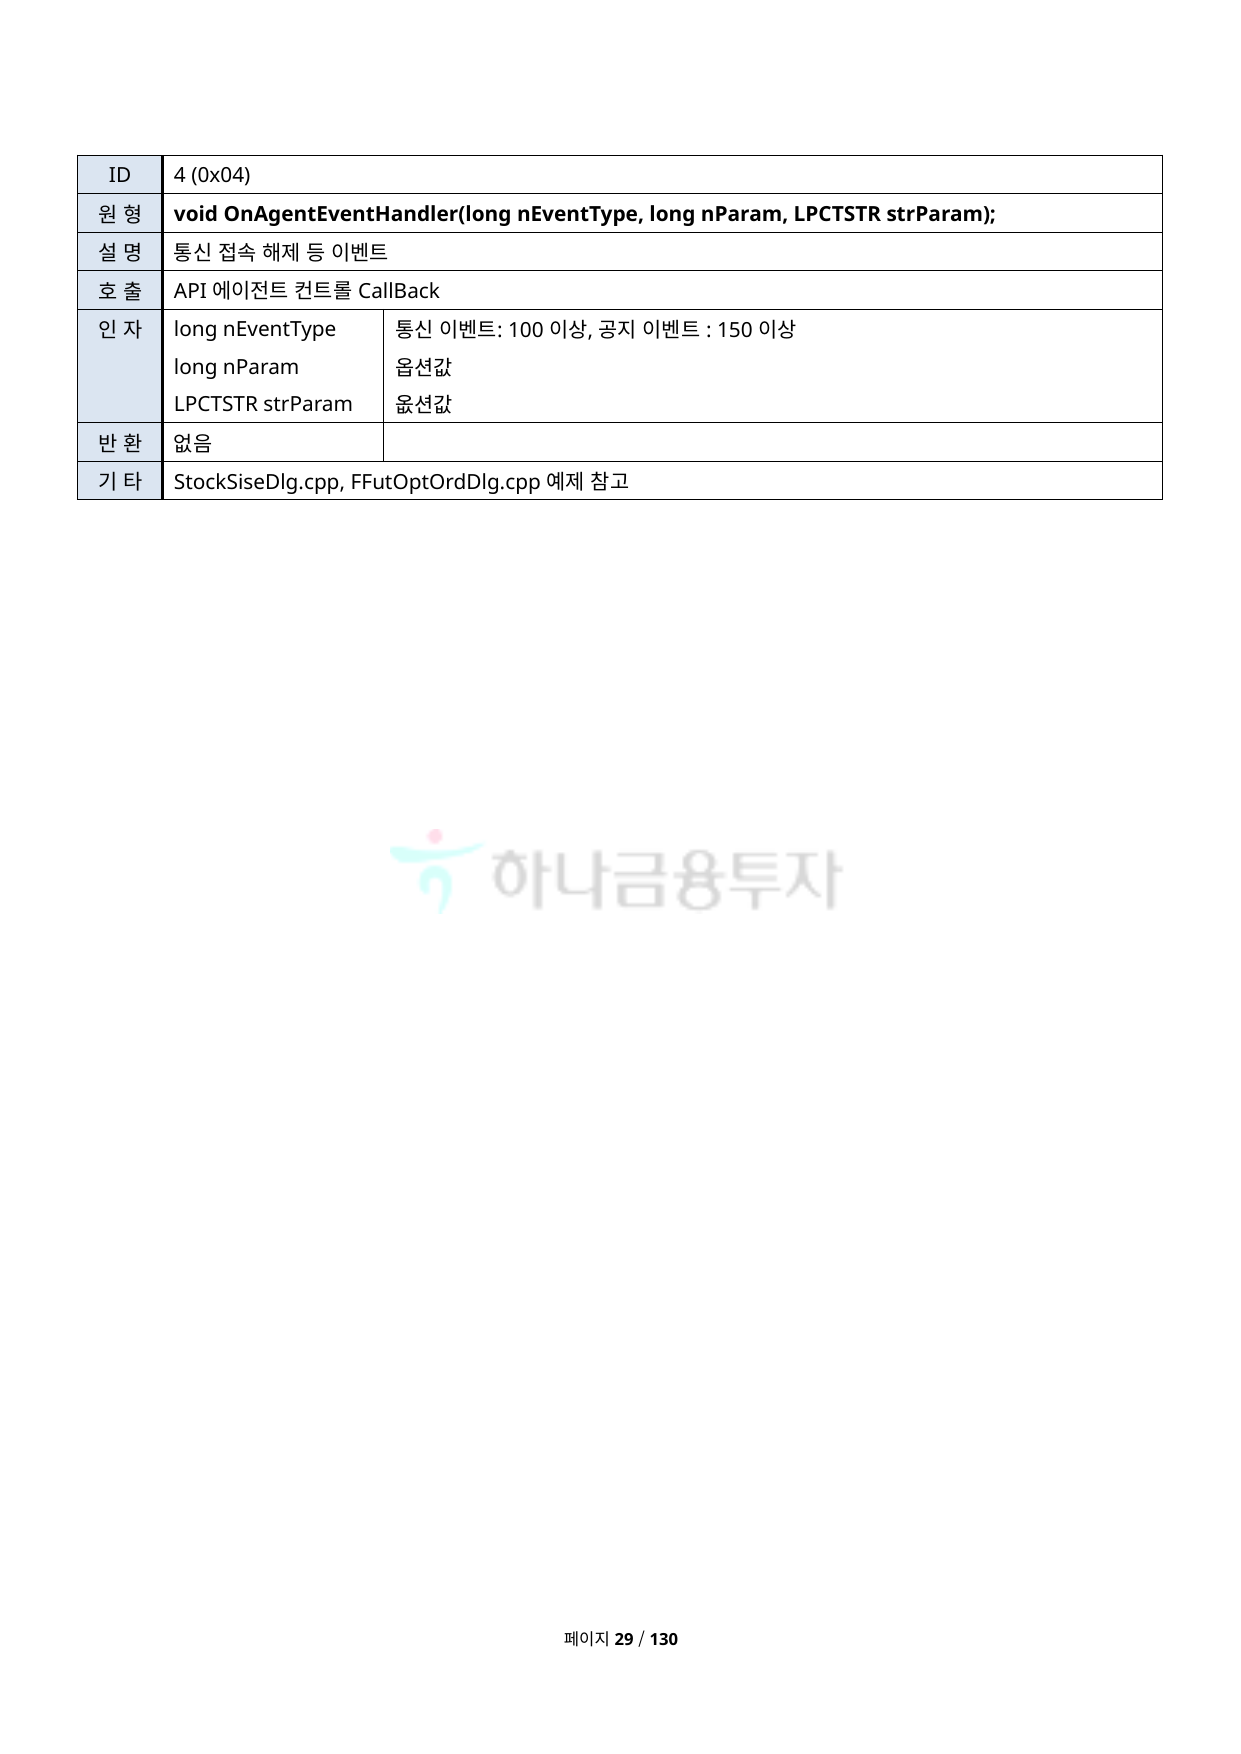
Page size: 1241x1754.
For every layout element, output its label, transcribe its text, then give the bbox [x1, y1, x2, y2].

table_cell 설 명 [78, 233, 161, 270]
table_cell 없음 [164, 423, 383, 461]
table_cell long nEventType long nParam LPCTSTR strParam [164, 310, 383, 422]
table_cell 원 형 [78, 194, 161, 232]
table_cell [384, 423, 1162, 461]
table_cell 기 타 [78, 462, 161, 499]
table_cell 반 환 [78, 423, 161, 461]
table_cell API 에이전트 컨트롤 CallBack [164, 271, 1162, 309]
table_cell 인 자 [78, 310, 161, 422]
table_cell StockSiseDlg.cpp, FFutOptOrdDlg.cpp 예제 참고 [164, 462, 1162, 499]
table_cell void OnAgentEventHandler(long nEventType, long nParam, LPCTSTR strParam); [164, 194, 1162, 232]
table_cell 호 출 [78, 271, 161, 309]
table_header ID [78, 156, 161, 193]
table_header 4 (0x04) [164, 156, 1162, 193]
table_cell 통신 접속 해제 등 이벤트 [164, 233, 1162, 270]
table_cell 통신 이벤트: 100 이상, 공지 이벤트 : 150 이상 옵션값 옶션값 [384, 310, 1162, 422]
